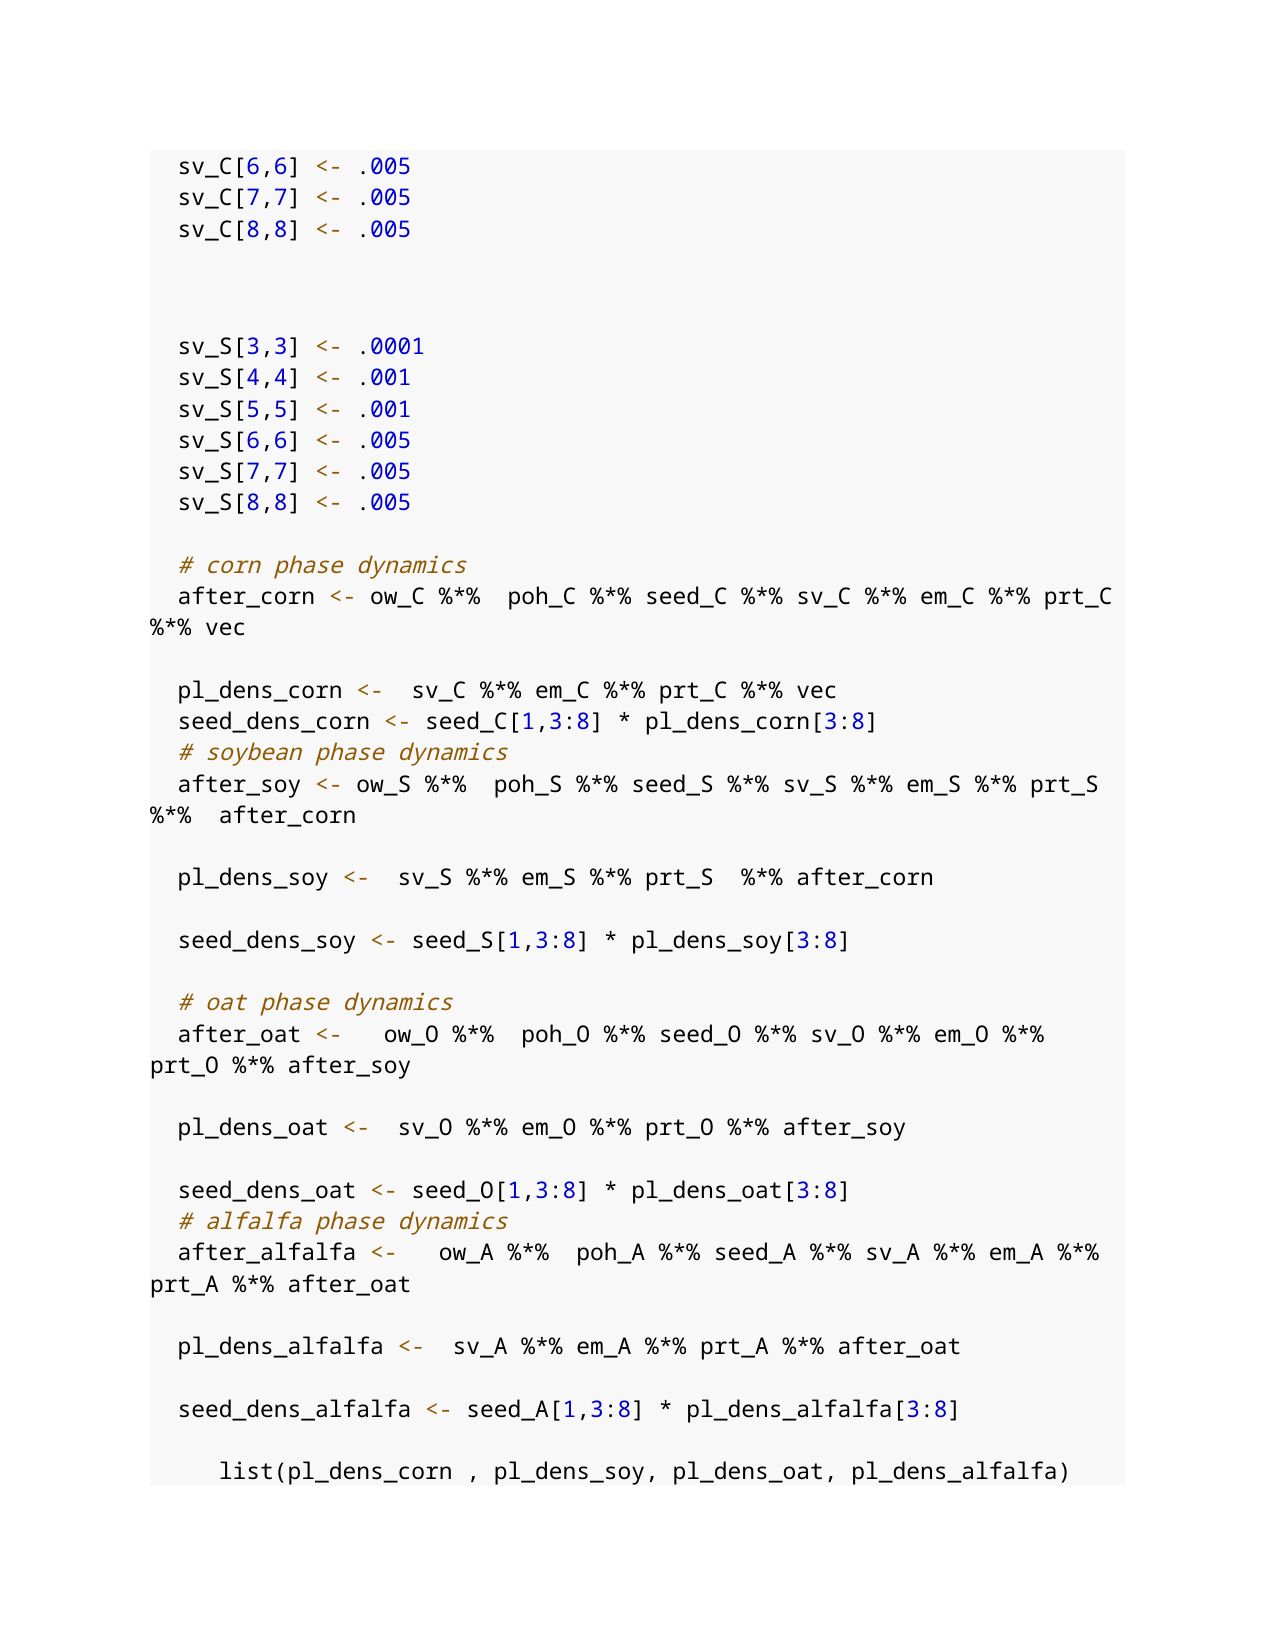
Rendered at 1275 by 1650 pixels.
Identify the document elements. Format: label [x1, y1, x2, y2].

text [150, 150, 1125, 1486]
